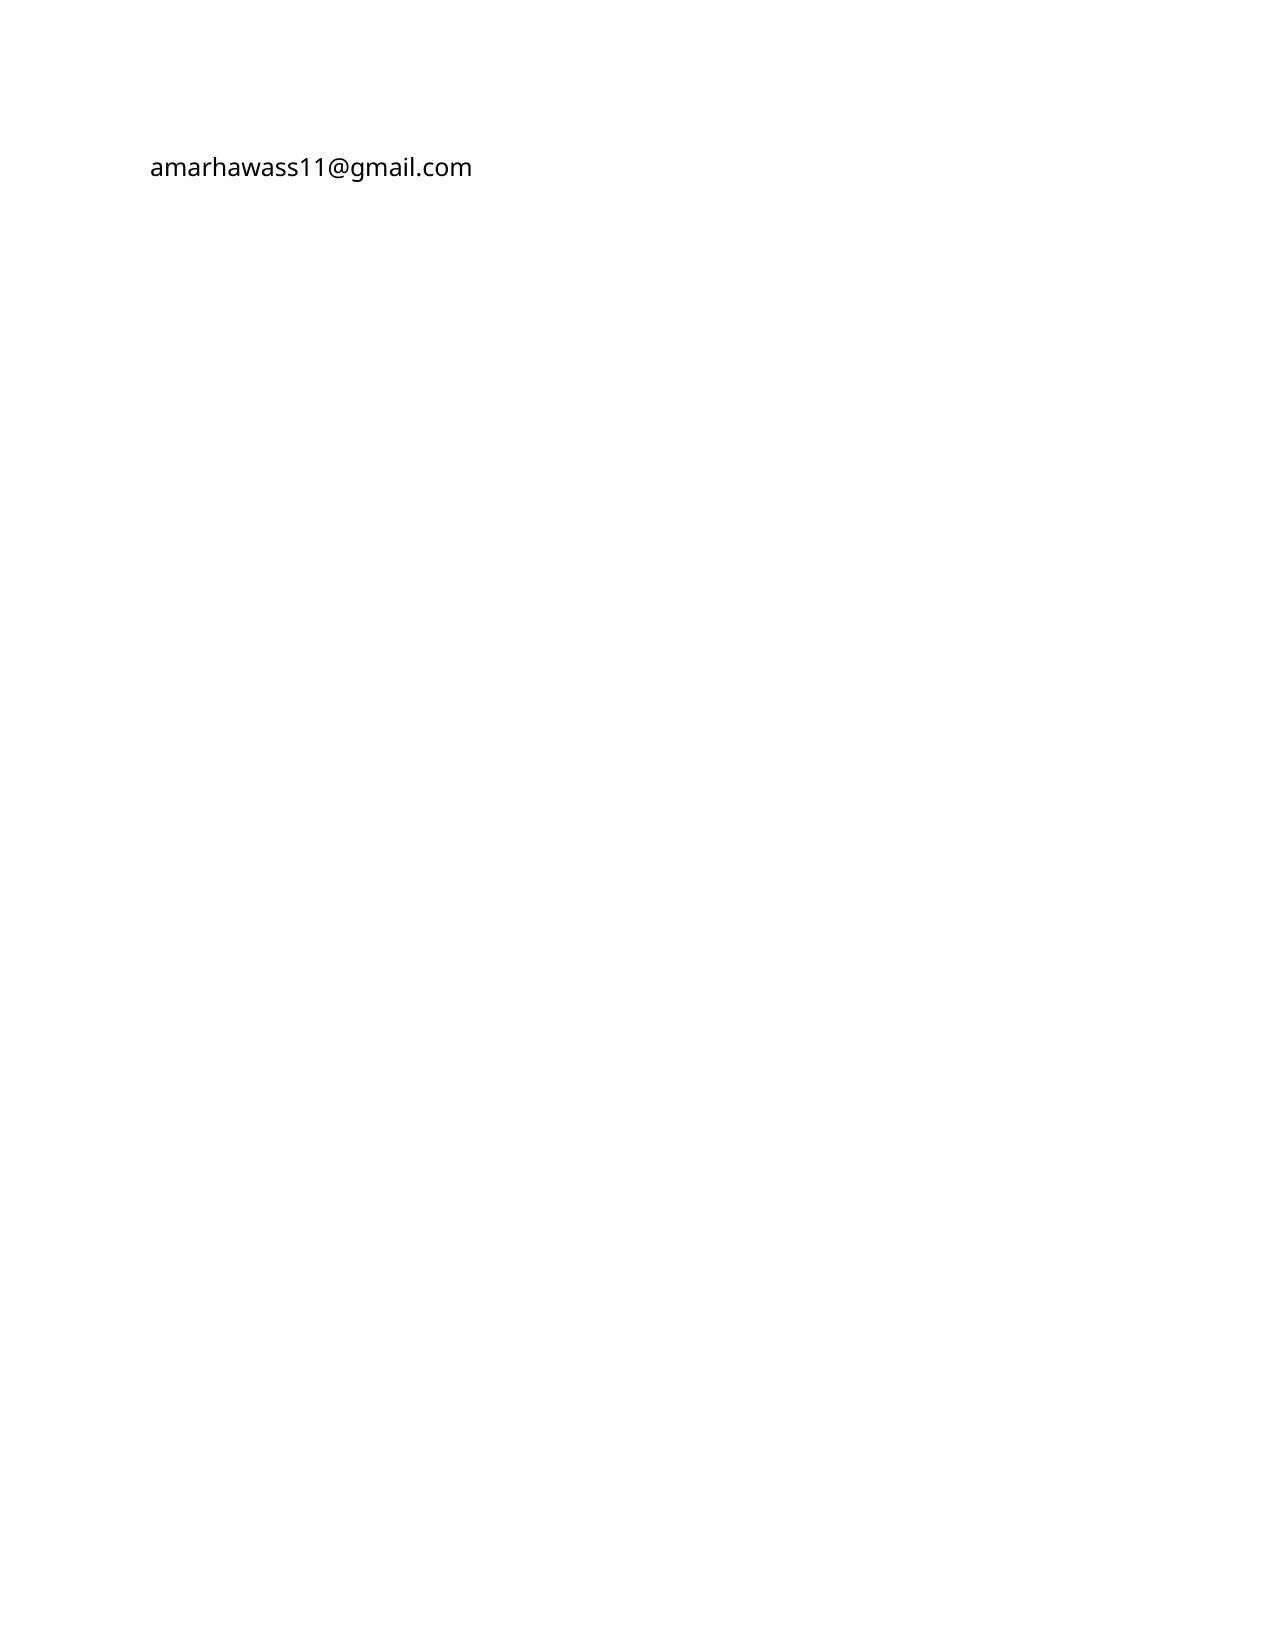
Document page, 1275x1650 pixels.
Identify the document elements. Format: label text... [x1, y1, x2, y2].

text amarhawass11@gmail.com [150, 150, 1125, 184]
